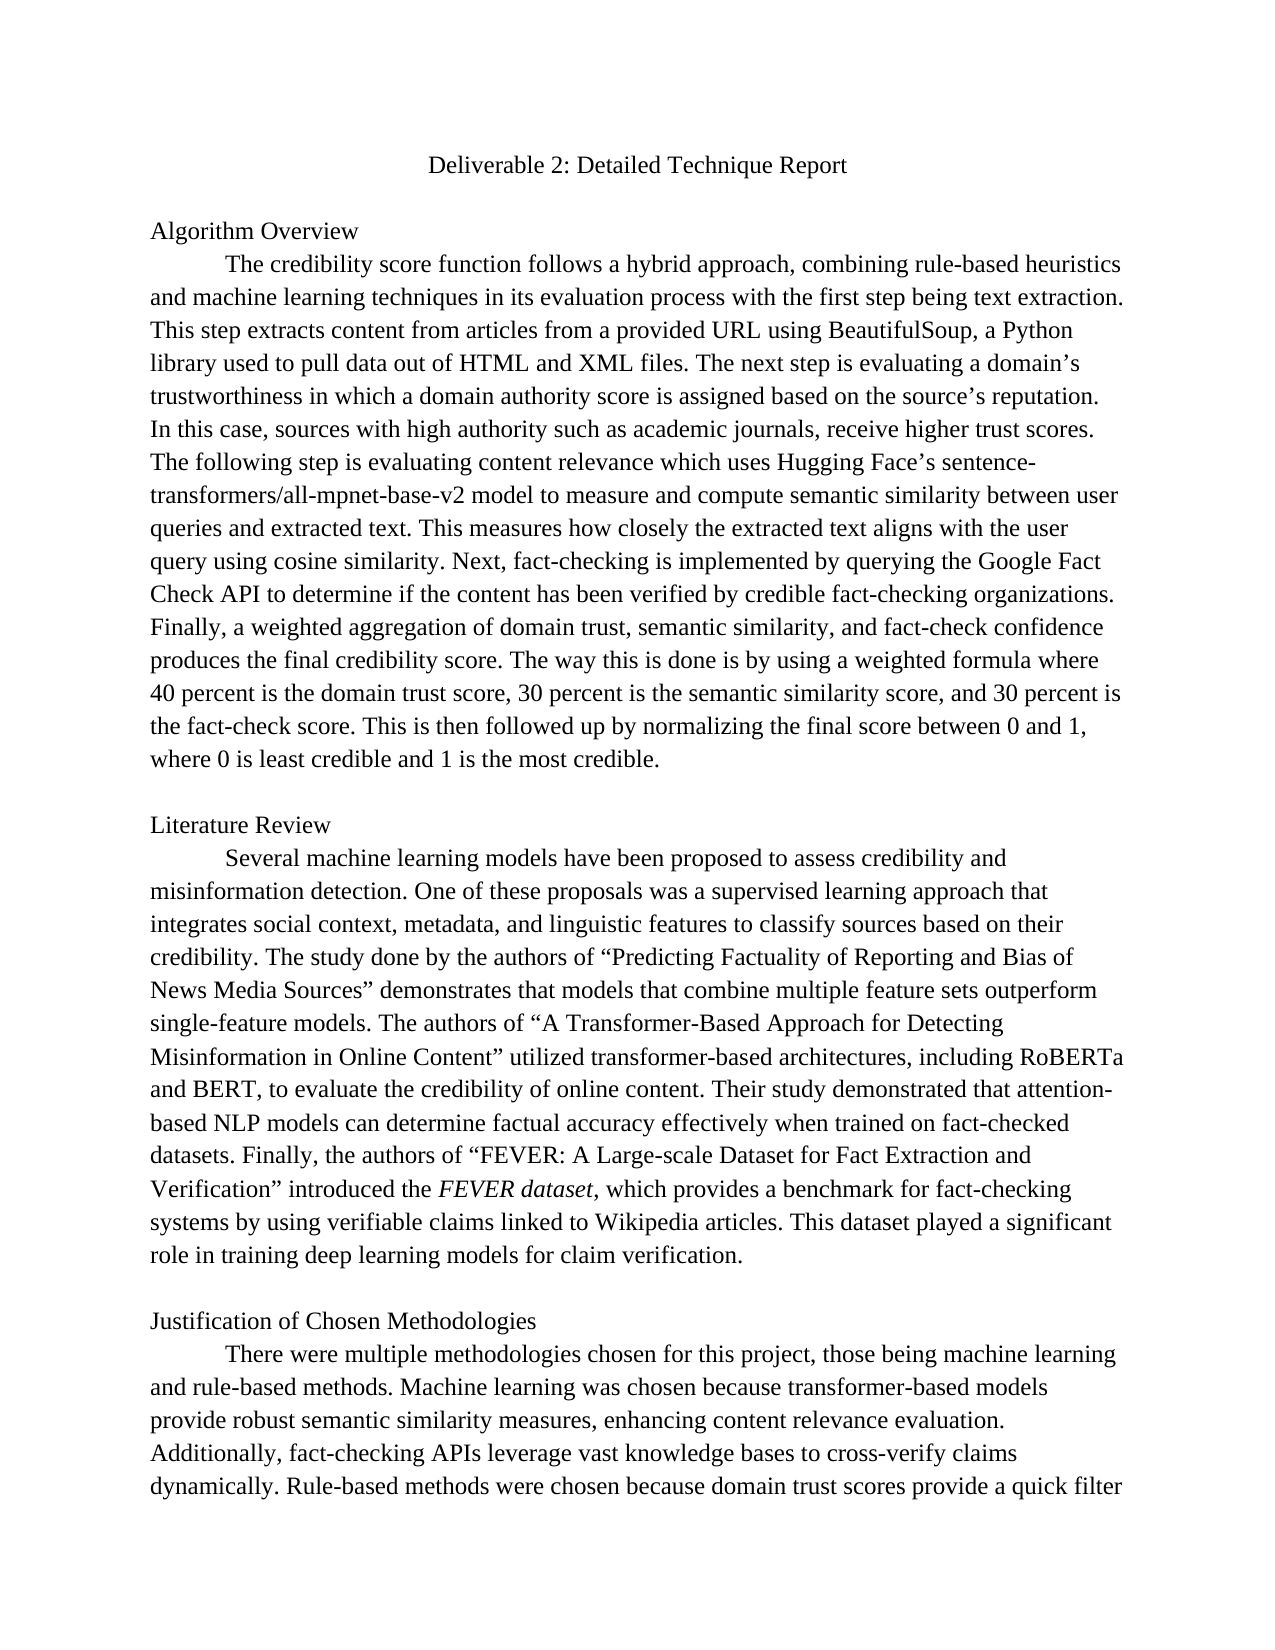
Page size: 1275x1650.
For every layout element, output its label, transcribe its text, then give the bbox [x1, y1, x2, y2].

text Deliverable 2: Detailed Technique Report [150, 150, 1125, 179]
text Literature Review [150, 810, 1125, 839]
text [150, 1339, 1125, 1499]
text Several machine learning models have been proposed to assess credibility and misinformation detection. One of these proposals was a supervised learning approach that integrates social context, metadata, and linguistic features to classify sources based on their credibility. The study done by the authors of “Predicting Factuality of Reporting and Bias of News Media Sources” demonstrates that models that combine multiple feature sets outperform single-feature models. The authors of “A Transformer-Based Approach for Detecting Misinformation in Online Content” utilized transformer-based architectures, including RoBERTa and BERT, to evaluate the credibility of online content. Their study demonstrated that attention-based NLP models can determine factual accuracy effectively when trained on fact-checked datasets. Finally, the authors of “FEVER: A Large-scale Dataset for Fact Extraction and Verification” introduced the FEVER dataset, which provides a benchmark for fact-checking systems by using verifiable claims linked to Wikipedia articles. This dataset played a significant role in training deep learning models for claim verification. [150, 843, 1125, 1268]
text Algorithm Overview [150, 216, 1125, 245]
text Justification of Chosen Methodologies [150, 1306, 1125, 1334]
text The credibility score function follows a hybrid approach, combining rule-based heuristics and machine learning techniques in its evaluation process with the first step being text extraction. This step extracts content from articles from a provided URL using BeautifulSoup, a Python library used to pull data out of HTML and XML files. The next step is evaluating a domain’s trustworthiness in which a domain authority score is assigned based on the source’s reputation. In this case, sources with high authority such as academic journals, receive higher trust scores. The following step is evaluating content relevance which uses Hugging Face’s sentence-transformers/all-mpnet-base-v2 model to measure and compute semantic similarity between user queries and extracted text. This measures how closely the extracted text aligns with the user query using cosine similarity. Next, fact-checking is implemented by querying the Google Fact Check API to determine if the content has been verified by credible fact-checking organizations. Finally, a weighted aggregation of domain trust, semantic similarity, and fact-check confidence produces the final credibility score. The way this is done is by using a weighted formula where 40 percent is the domain trust score, 30 percent is the semantic similarity score, and 30 percent is the fact-check score. This is then followed up by normalizing the final score between 0 and 1, where 0 is least credible and 1 is the most credible. [150, 249, 1125, 773]
